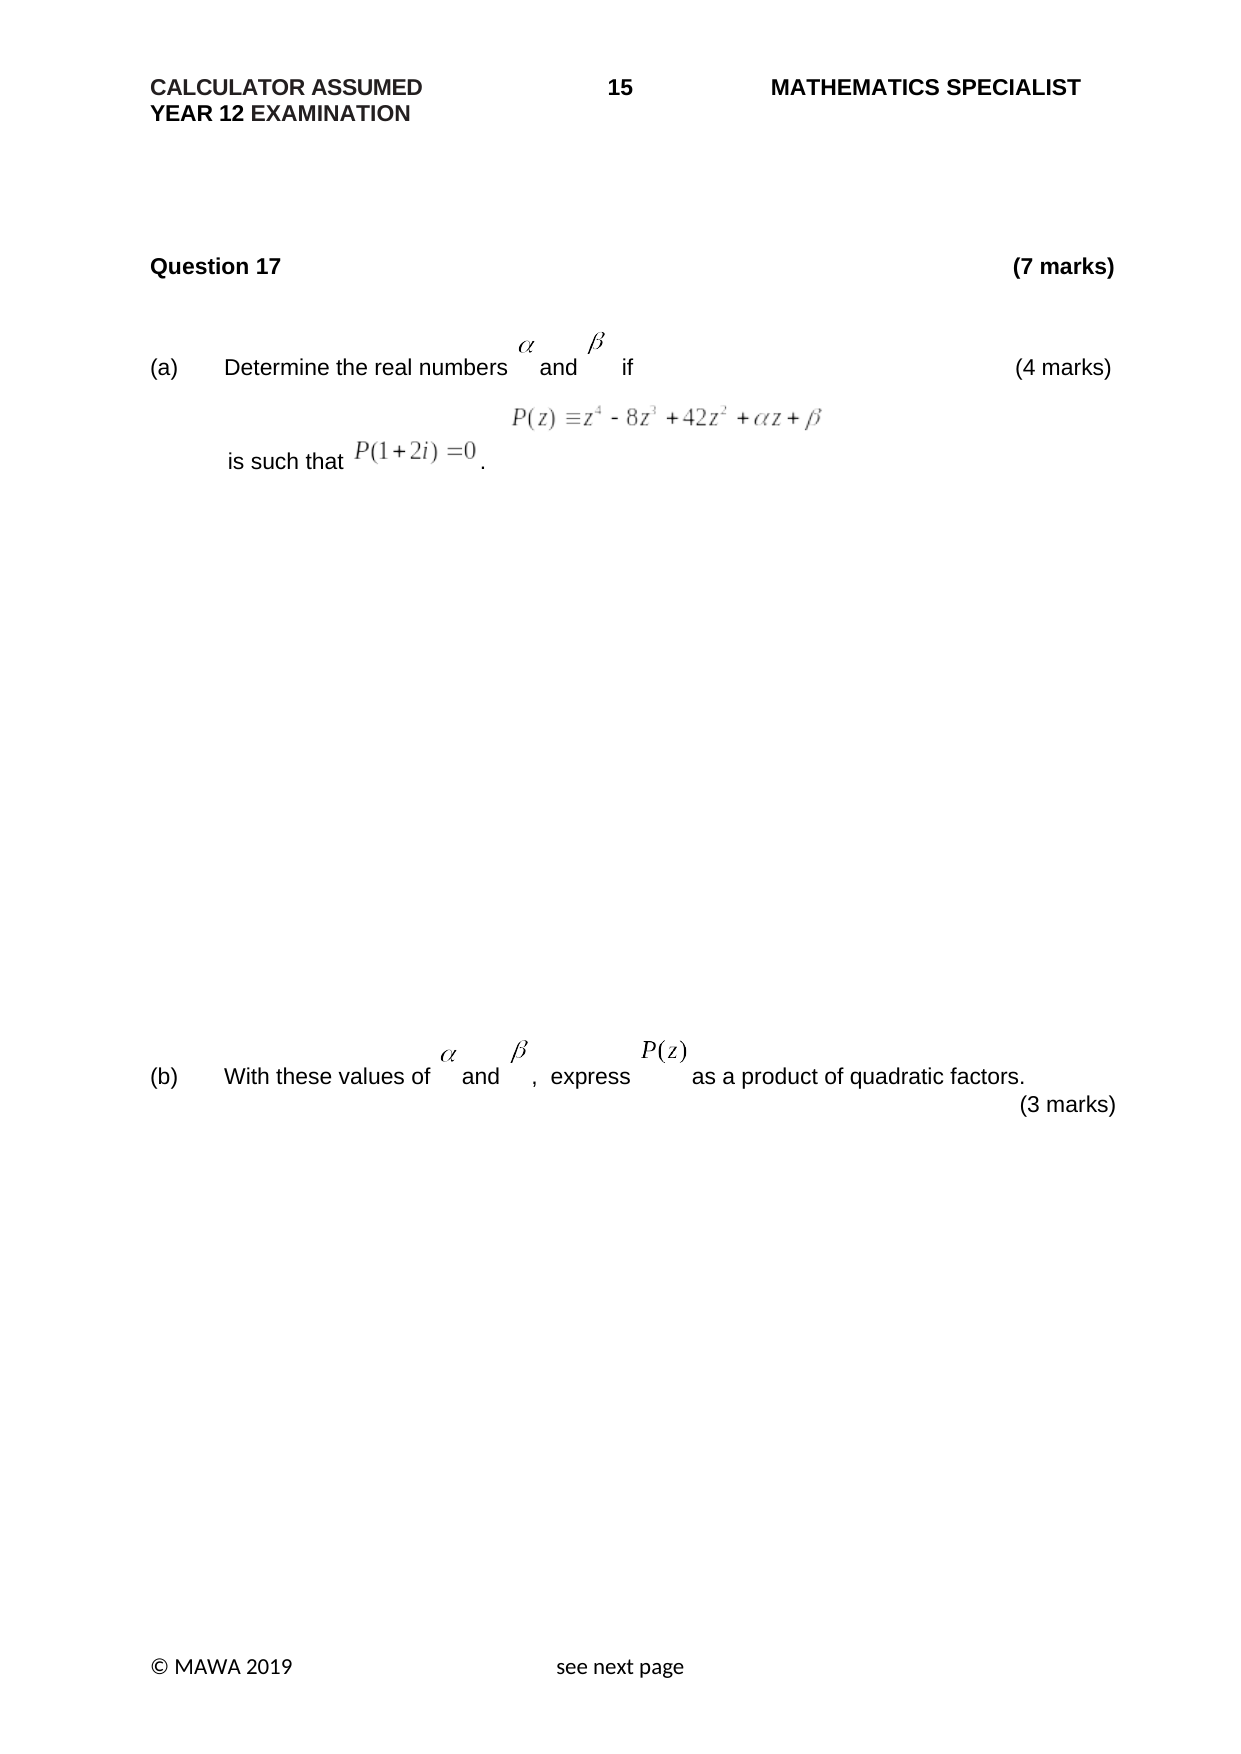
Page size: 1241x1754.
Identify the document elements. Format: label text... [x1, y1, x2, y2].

text Question 17 (7 marks) [150, 253, 1122, 279]
text (3 marks) [224, 1091, 1122, 1118]
text is such that . [150, 437, 1122, 474]
list With these values of and , express as a product of quadratic factors. [150, 1035, 1122, 1089]
list Determine the real numbers and if (4 marks) [150, 326, 1122, 381]
